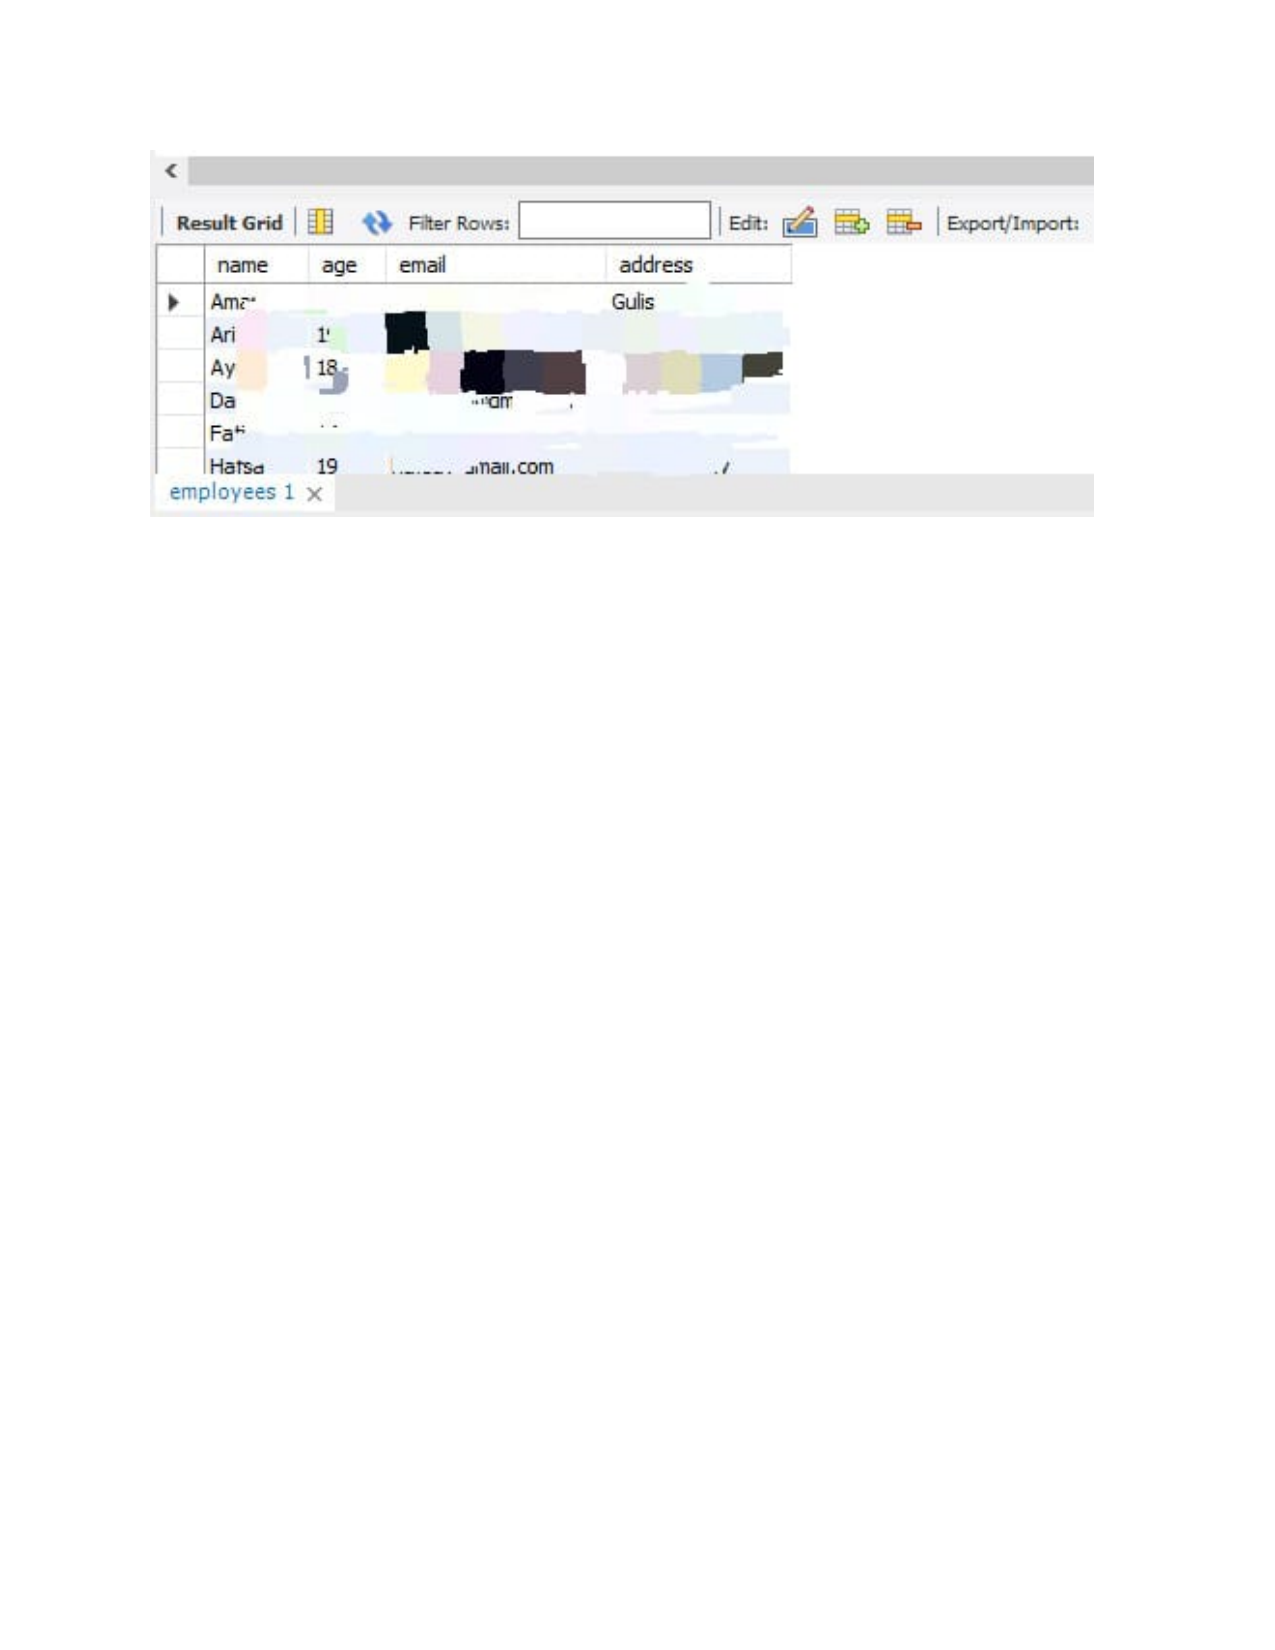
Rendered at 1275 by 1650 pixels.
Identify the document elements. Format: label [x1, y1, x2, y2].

picture [150, 150, 1094, 517]
